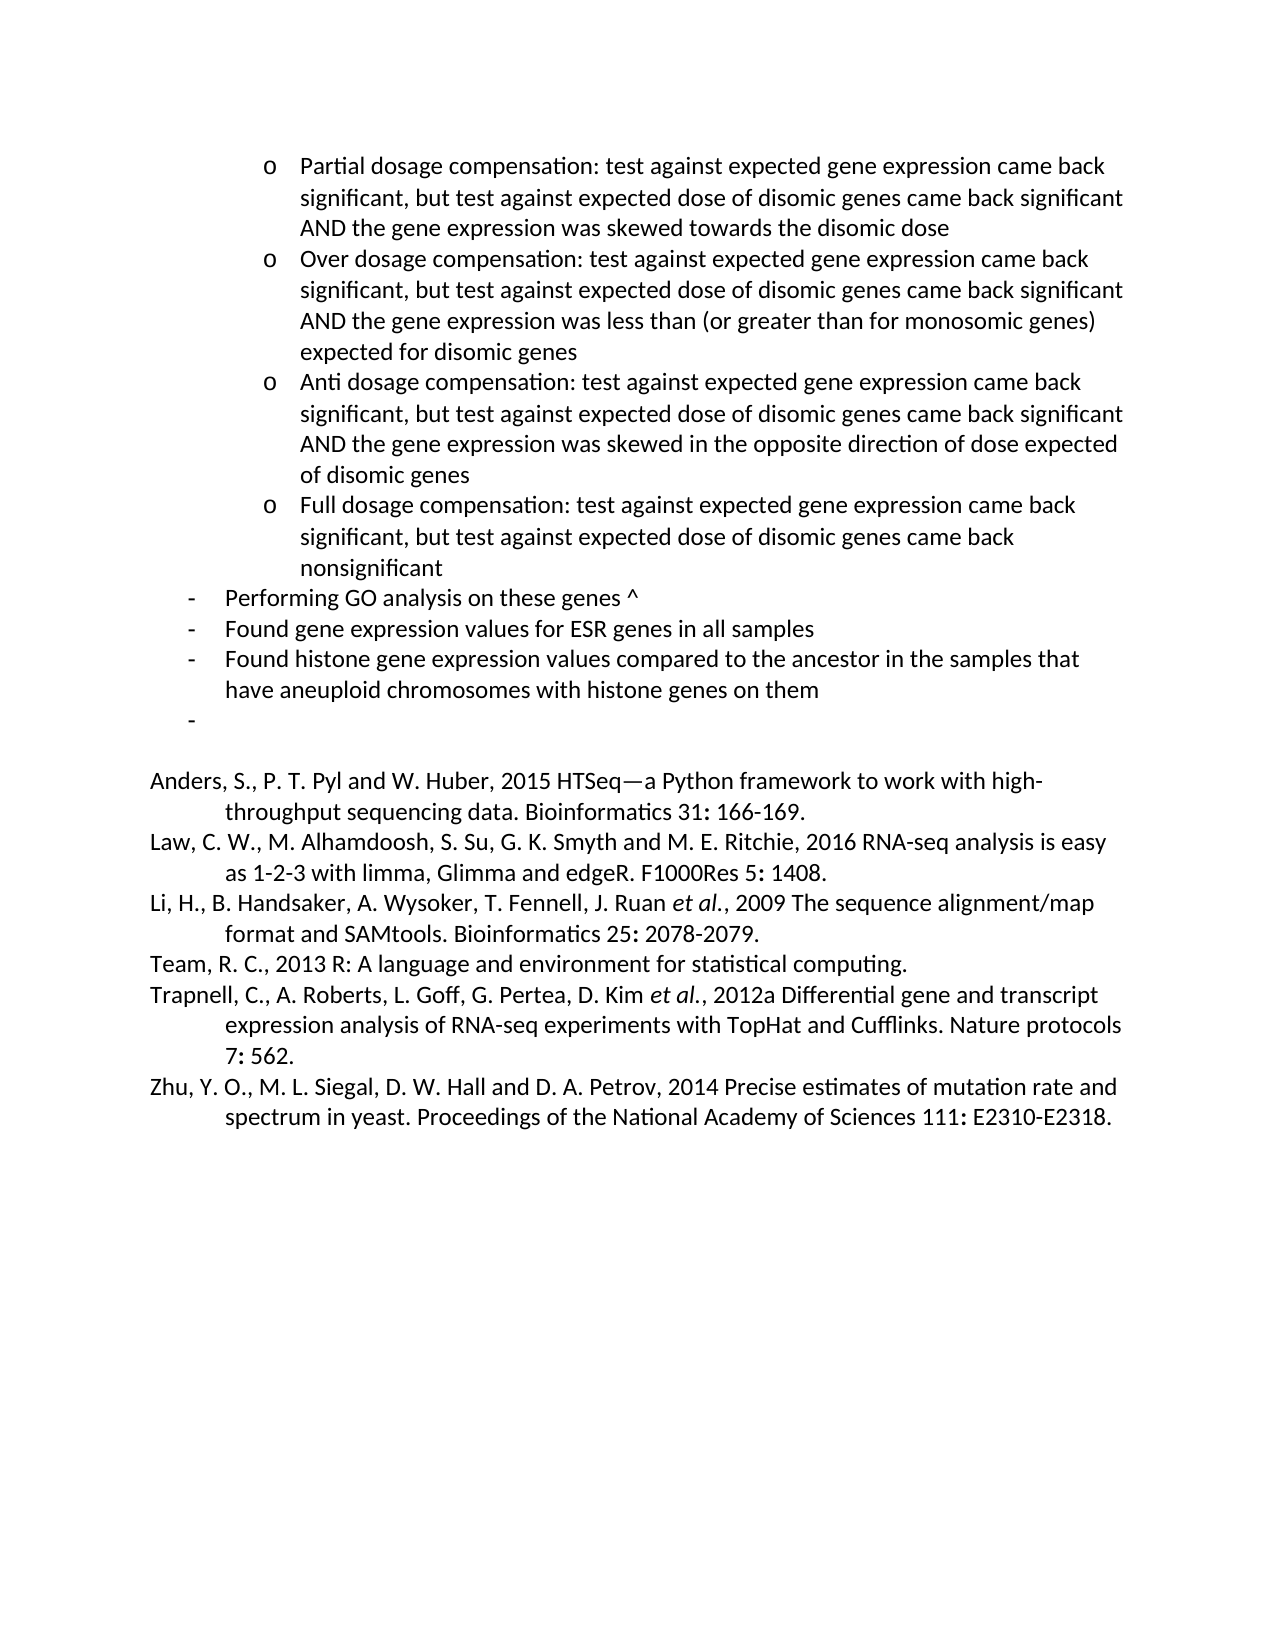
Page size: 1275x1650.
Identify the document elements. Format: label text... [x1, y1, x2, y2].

list Found gene expression values for ESR genes in all samples [187, 613, 1125, 643]
text Anders, S., P. T. Pyl and W. Huber, 2015 HTSeq—a Python framework to work with high-throughput sequencing data. Bioinformatics 31: 166-169. [150, 765, 1125, 826]
list Partial dosage compensation: test against expected gene expression came back significant, but test against expected dose of disomic genes came back significant AND the gene expression was skewed towards the disomic dose [262, 150, 1125, 243]
list Anti dosage compensation: test against expected gene expression came back significant, but test against expected dose of disomic genes came back significant AND the gene expression was skewed in the opposite direction of dose expected of disomic genes [262, 366, 1125, 489]
list Full dosage compensation: test against expected gene expression came back significant, but test against expected dose of disomic genes came back nonsignificant [262, 489, 1125, 582]
text Trapnell, C., A. Roberts, L. Goff, G. Pertea, D. Kim et al., 2012a Differential gene and transcript expression analysis of RNA-seq experiments with TopHat and Cufflinks. Nature protocols 7: 562. [150, 979, 1125, 1071]
list Over dosage compensation: test against expected gene expression came back significant, but test against expected dose of disomic genes came back significant AND the gene expression was less than (or greater than for monosomic genes) expected for disomic genes [262, 243, 1125, 366]
text Law, C. W., M. Alhamdoosh, S. Su, G. K. Smyth and M. E. Ritchie, 2016 RNA-seq analysis is easy as 1-2-3 with limma, Glimma and edgeR. F1000Res 5: 1408. [150, 826, 1125, 887]
text Team, R. C., 2013 R: A language and environment for statistical computing. [150, 948, 1125, 979]
text Li, H., B. Handsaker, A. Wysoker, T. Fennell, J. Ruan et al., 2009 The sequence alignment/map format and SAMtools. Bioinformatics 25: 2078-2079. [150, 887, 1125, 948]
text Zhu, Y. O., M. L. Siegal, D. W. Hall and D. A. Petrov, 2014 Precise estimates of mutation rate and spectrum in yeast. Proceedings of the National Academy of Sciences 111: E2310-E2318. [150, 1071, 1125, 1132]
list Performing GO analysis on these genes ^ [187, 582, 1125, 613]
list Found histone gene expression values compared to the ancestor in the samples that have aneuploid chromosomes with histone genes on them [187, 643, 1125, 704]
